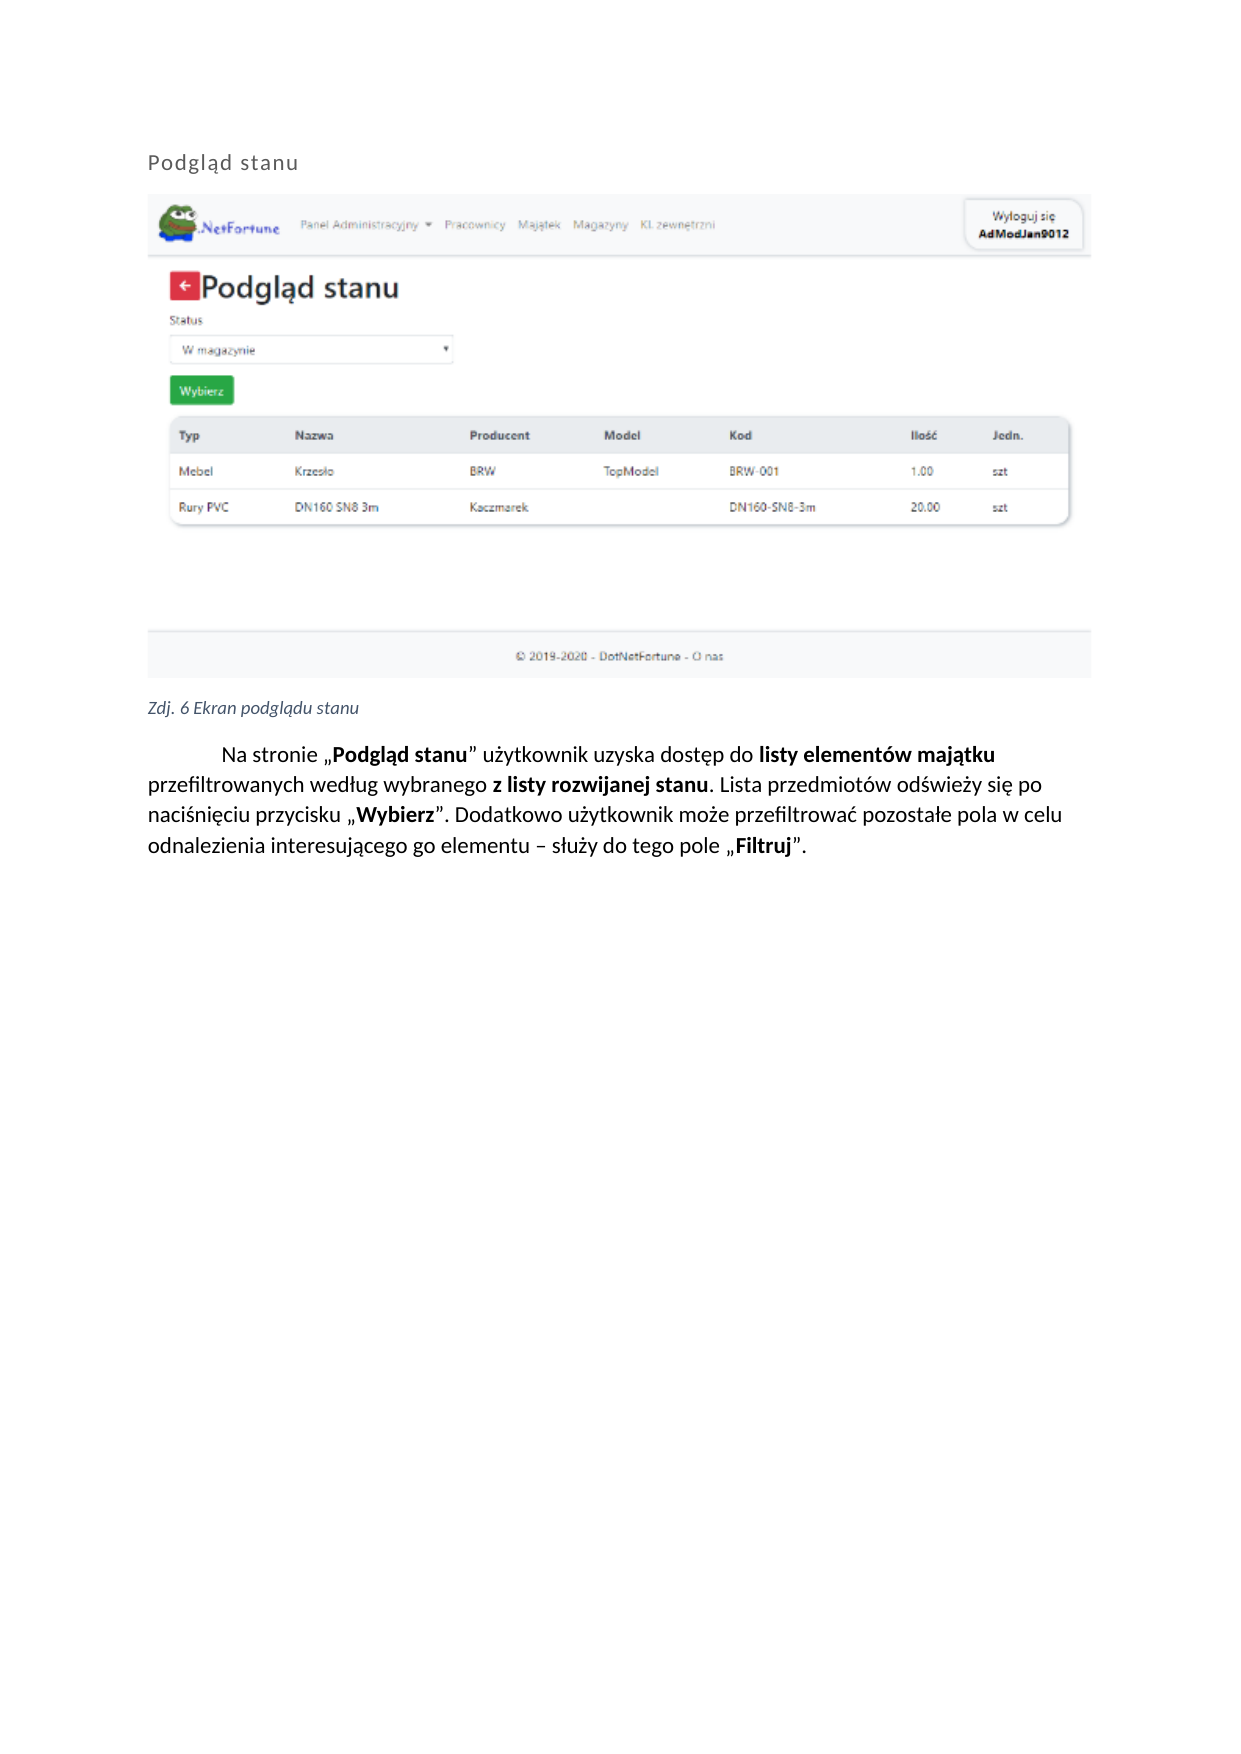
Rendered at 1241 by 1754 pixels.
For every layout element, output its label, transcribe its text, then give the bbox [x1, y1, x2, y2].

subtitle Podgląd stanu [148, 148, 1093, 176]
picture [147, 194, 1092, 678]
text Na stronie „Podgląd stanu” użytkownik uzyska dostęp do listy elementów majątku przefiltrowanych według wybranego z listy rozwijanej stanu. Lista przedmiotów odświeży się po naciśnięciu przycisku „Wybierz”. Dodatkowo użytkownik może przefiltrować pozostałe pola w celu odnalezienia interesującego go elementu – służy do tego pole „Filtruj”. [148, 740, 1093, 859]
